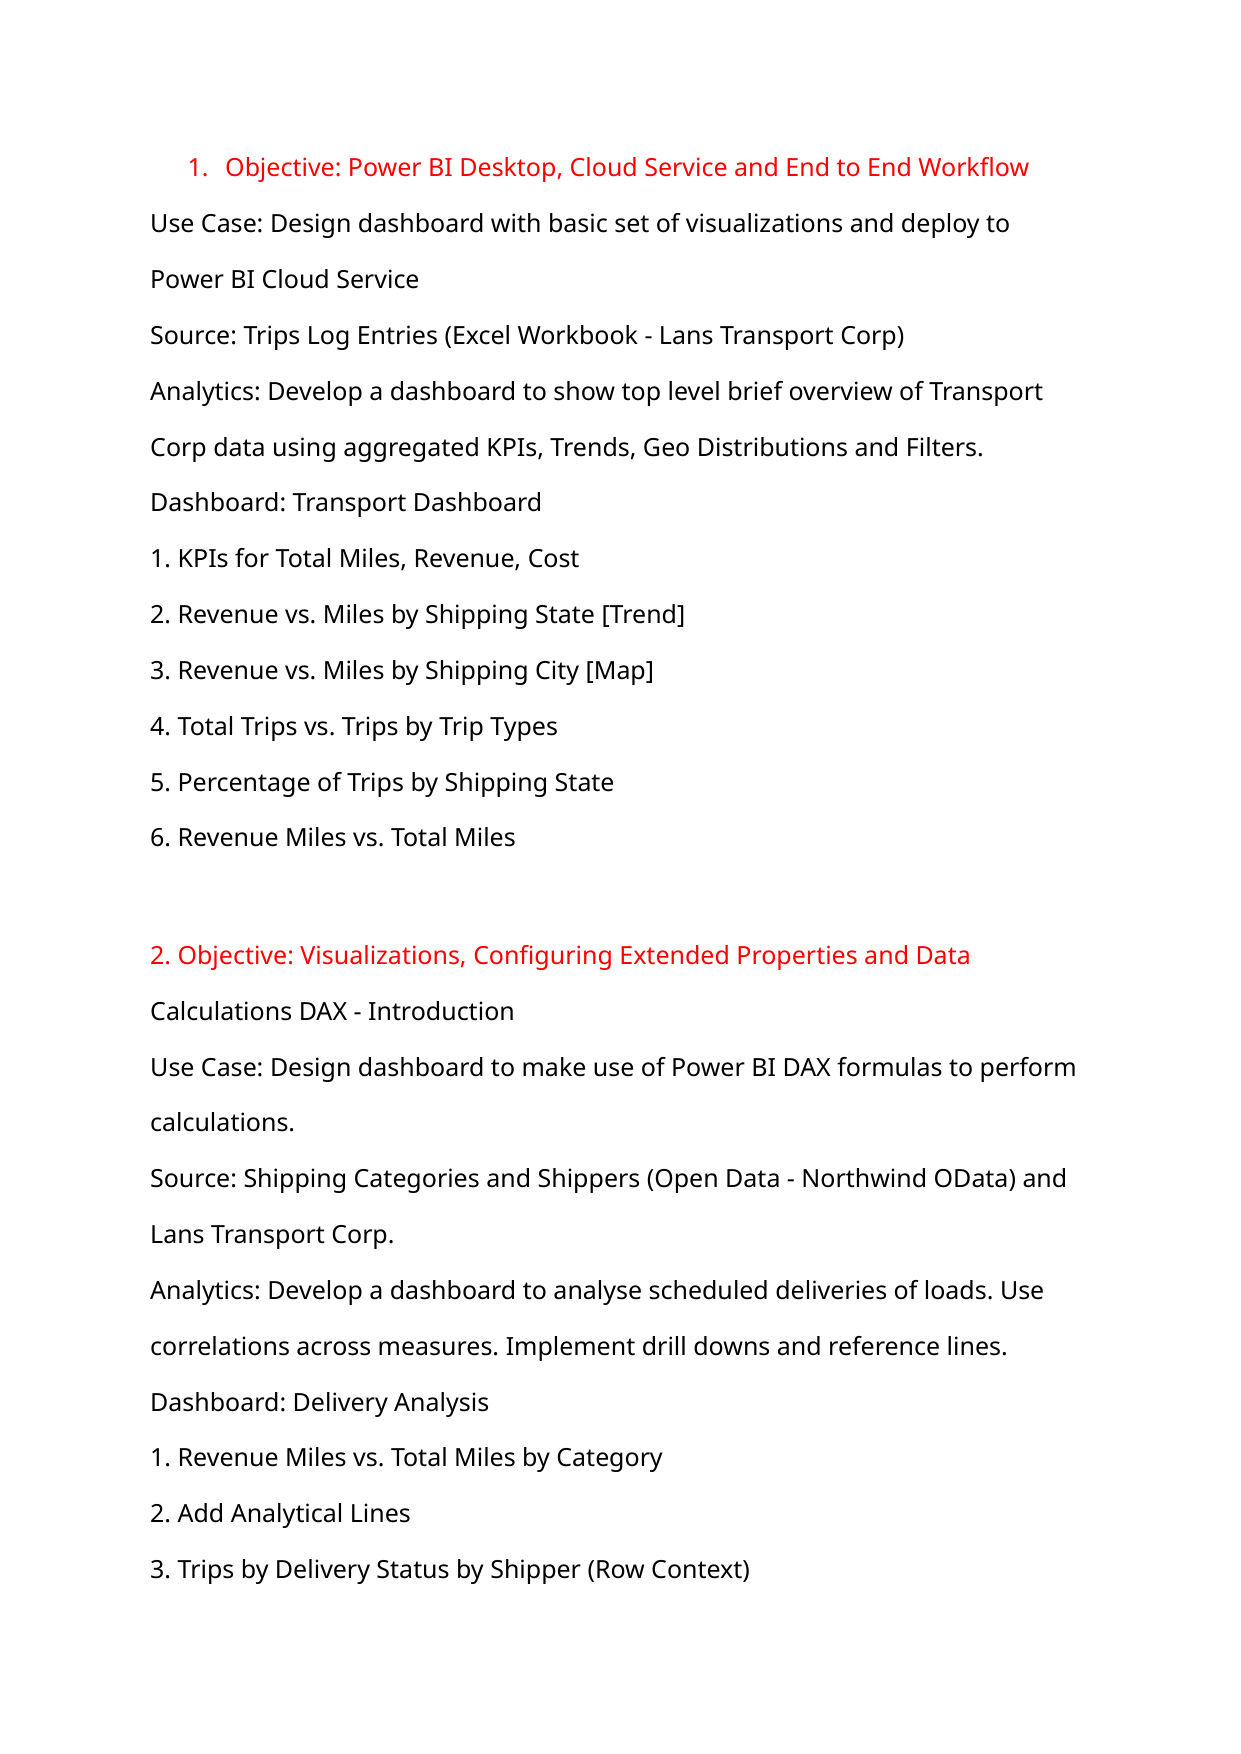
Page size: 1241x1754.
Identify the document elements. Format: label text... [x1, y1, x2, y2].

text 2. Revenue vs. Miles by Shipping State [Trend] [150, 597, 1090, 631]
text Power BI Cloud Service [150, 262, 1090, 296]
text 3. Revenue vs. Miles by Shipping City [Map] [150, 652, 1090, 687]
text 6. Revenue Miles vs. Total Miles 2. Objective: Visualizations, Configuring Extended Properties and Data [150, 820, 1090, 972]
text calculations. [150, 1105, 1090, 1139]
text 1. Revenue Miles vs. Total Miles by Category [150, 1440, 1090, 1474]
text Analytics: Develop a dashboard to analyse scheduled deliveries of loads. Use [150, 1272, 1090, 1307]
text 2. Add Analytical Lines [150, 1496, 1090, 1530]
text 5. Percentage of Trips by Shipping State [150, 764, 1090, 798]
text Dashboard: Transport Dashboard [150, 485, 1090, 519]
text Analytics: Develop a dashboard to show top level brief overview of Transport [150, 373, 1090, 407]
text 1. KPIs for Total Miles, Revenue, Cost [150, 541, 1090, 575]
text 3. Trips by Delivery Status by Shipper (Row Context) [150, 1552, 1090, 1586]
text Dashboard: Delivery Analysis [150, 1384, 1090, 1418]
text correlations across measures. Implement drill downs and reference lines. [150, 1328, 1090, 1362]
text Use Case: Design dashboard to make use of Power BI DAX formulas to perform [150, 1049, 1090, 1083]
text Use Case: Design dashboard with basic set of visualizations and deploy to [150, 206, 1090, 240]
text Source: Trips Log Entries (Excel Workbook - Lans Transport Corp) [150, 317, 1090, 352]
list Objective: Power BI Desktop, Cloud Service and End to End Workflow [187, 150, 1090, 184]
text Lans Transport Corp. [150, 1217, 1090, 1251]
text Calculations DAX - Introduction [150, 993, 1090, 1027]
text 4. Total Trips vs. Trips by Trip Types [150, 708, 1090, 742]
text Source: Shipping Categories and Shippers (Open Data - Northwind OData) and [150, 1161, 1090, 1195]
text Corp data using aggregated KPIs, Trends, Geo Distributions and Filters. [150, 429, 1090, 463]
